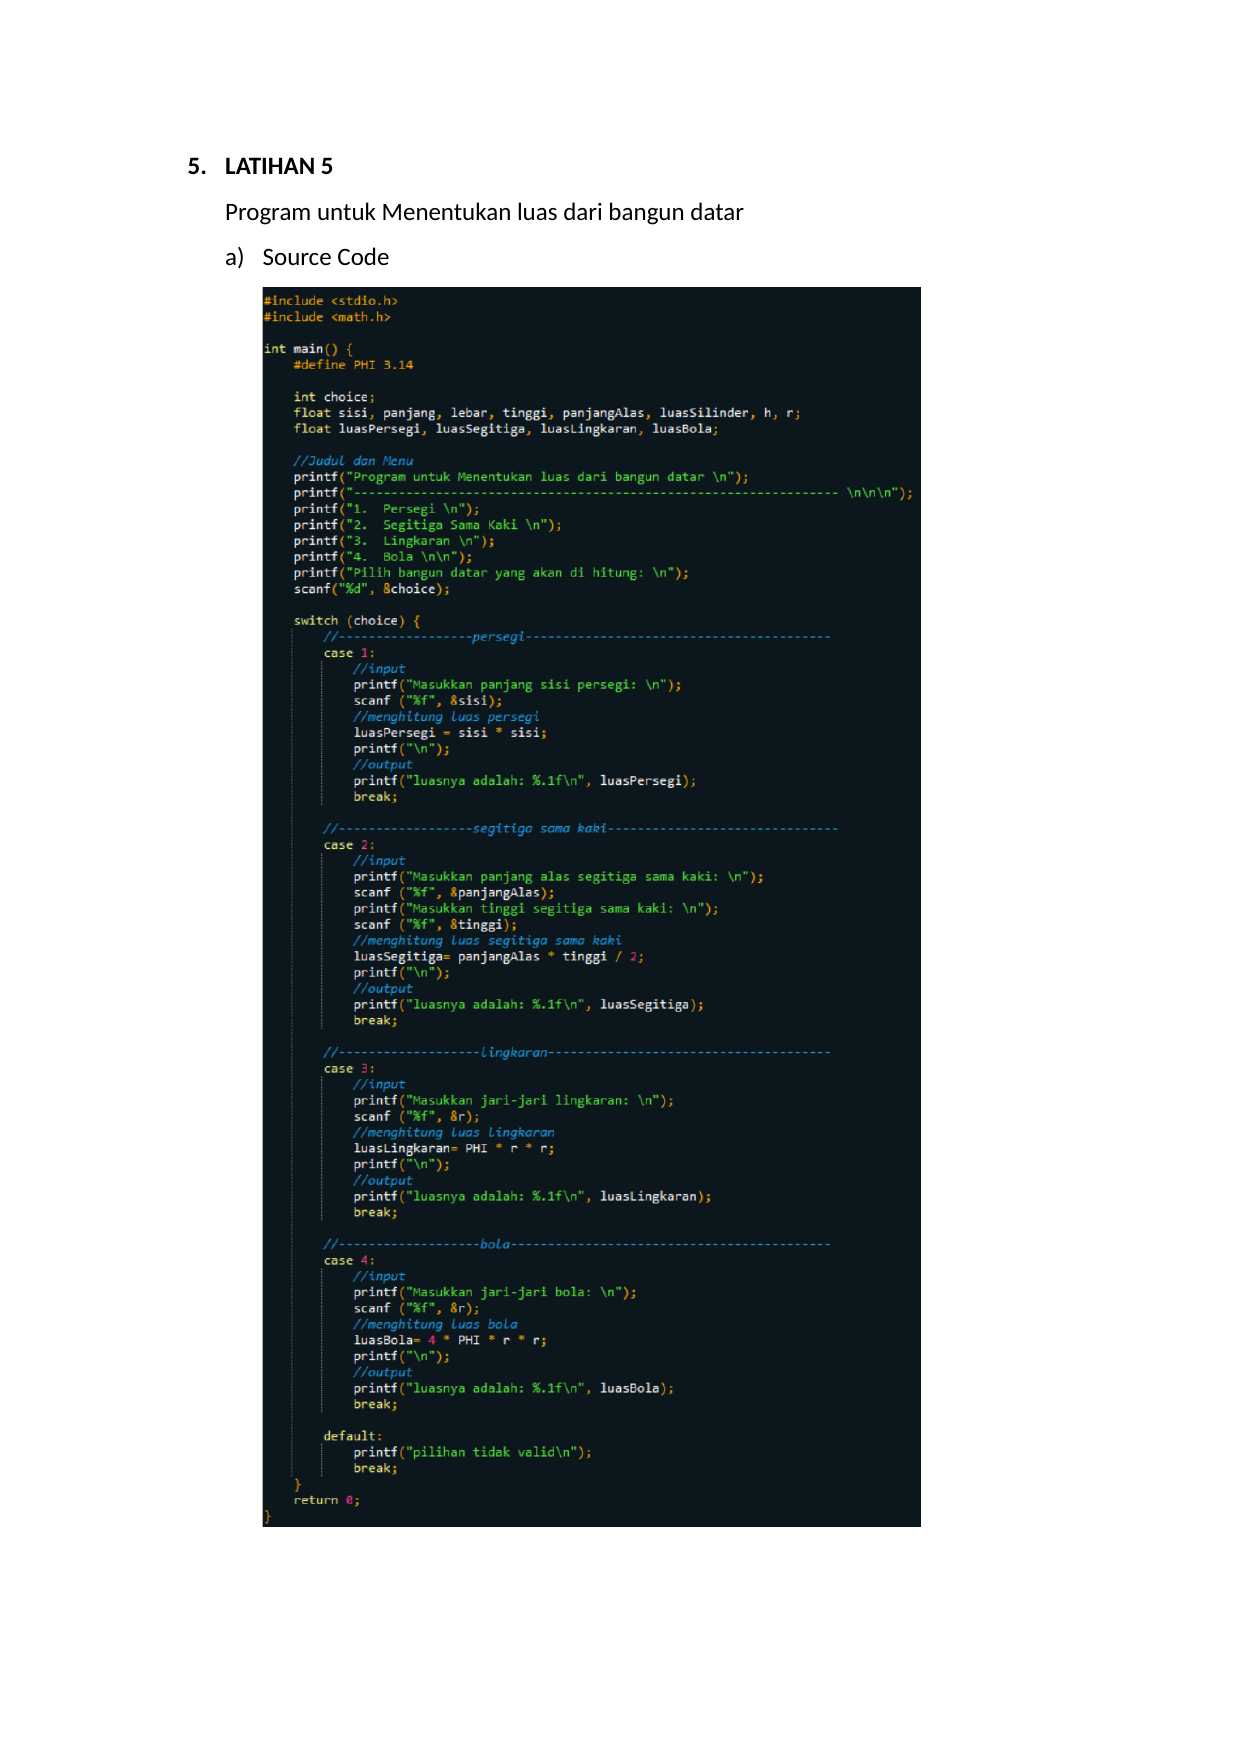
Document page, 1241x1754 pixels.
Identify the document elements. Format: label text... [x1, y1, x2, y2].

list Source Code [225, 241, 1090, 272]
list LATIHAN 5 [187, 150, 1090, 181]
list Program untuk Menentukan luas dari bangun datar [225, 196, 1090, 226]
picture [262, 287, 921, 1527]
